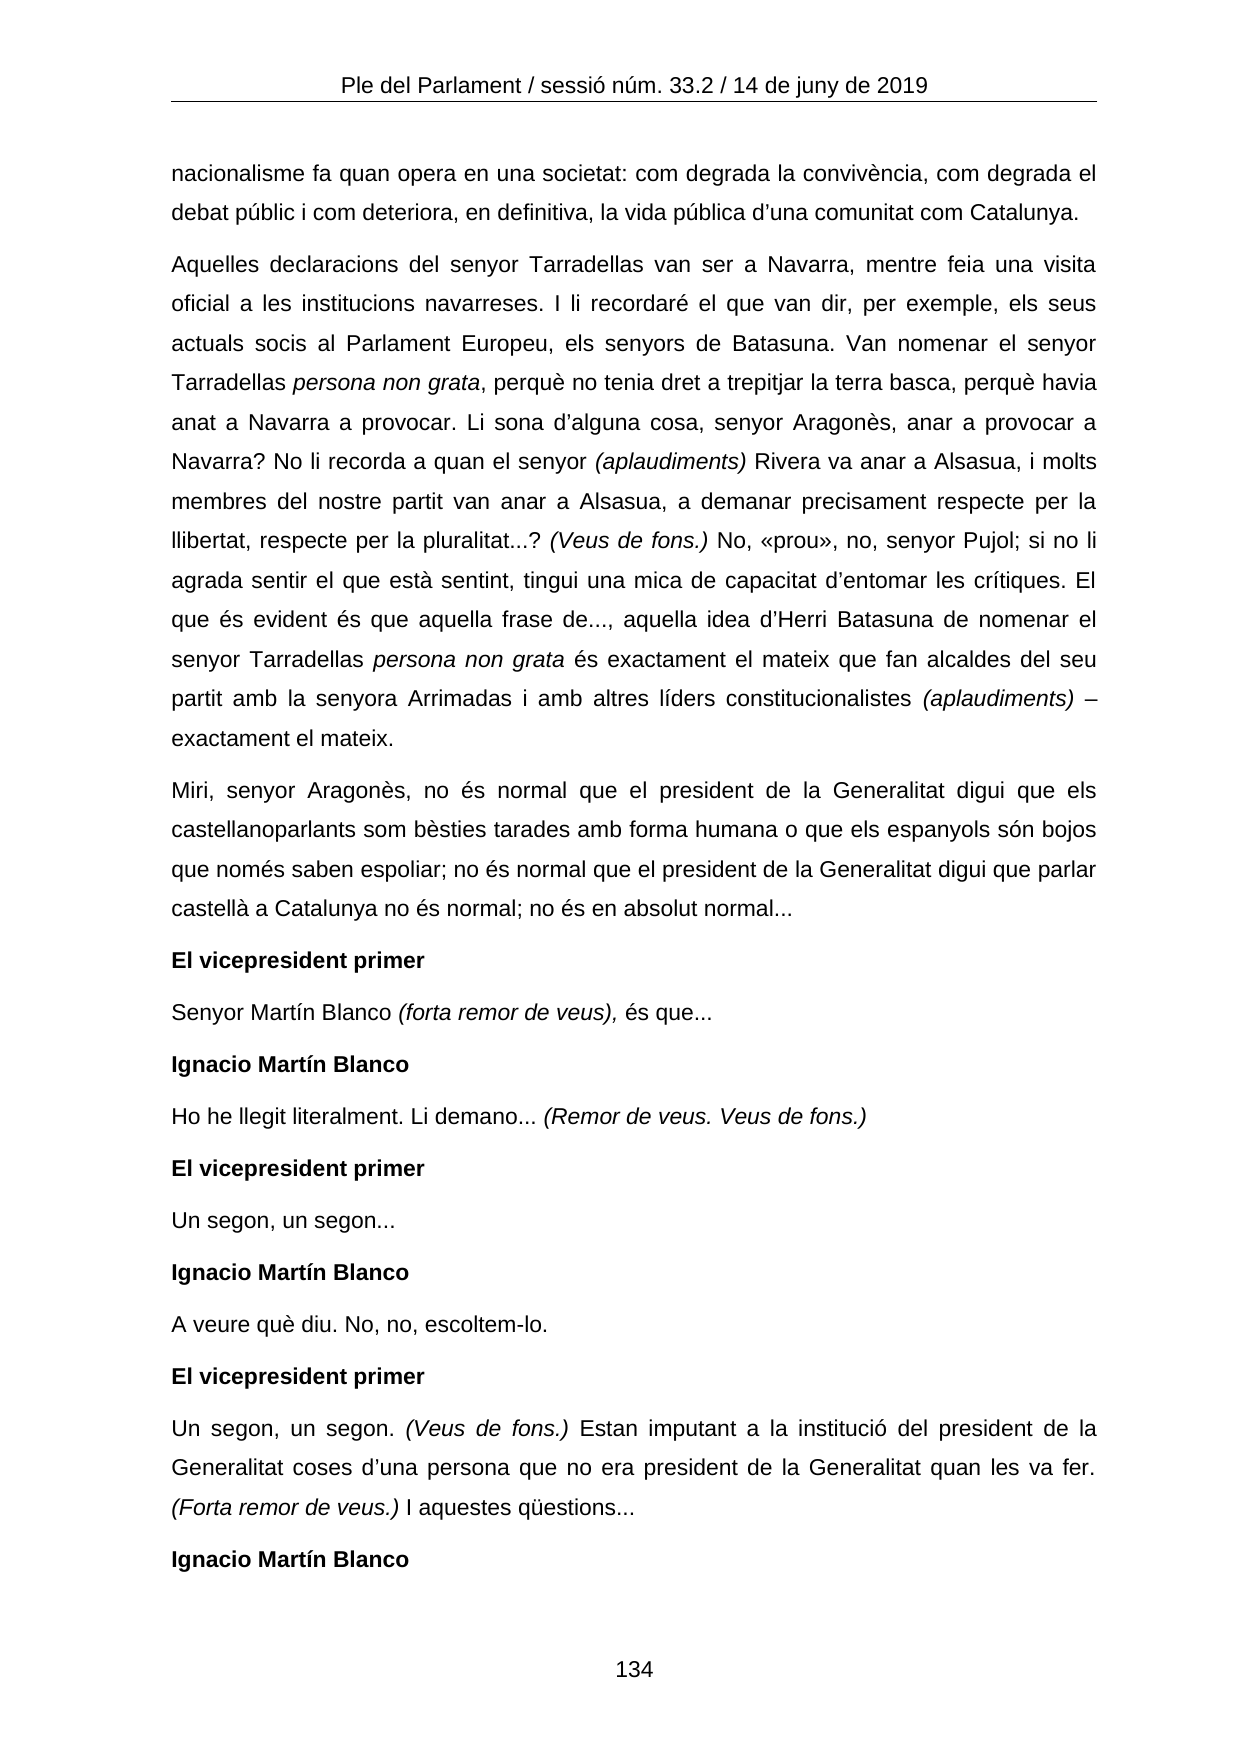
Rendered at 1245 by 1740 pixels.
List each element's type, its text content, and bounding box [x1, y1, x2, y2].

text El vicepresident primer [171, 1155, 1097, 1181]
text El vicepresident primer [171, 947, 1097, 973]
text El vicepresident primer [171, 1363, 1097, 1389]
text Ignacio Martín Blanco [171, 1546, 1097, 1572]
text Ignacio Martín Blanco [171, 1259, 1097, 1285]
text Aquelles declaracions del senyor Tarradellas van ser a Navarra, mentre feia una visita oficial a les institucions navarreses. I li recordaré el que van dir, per exemple, els seus actuals socis al Parlament Europeu, els senyors de Batasuna. Van nomenar el senyor Tarradellas persona non grata, perquè no tenia dret a trepitjar la terra basca, perquè havia anat a Navarra a provocar. Li sona d’alguna cosa, senyor Aragonès, anar a provocar a Navarra? No li recorda a quan el senyor (aplaudiments) Rivera va anar a Alsasua, i molts membres del nostre partit van anar a Alsasua, a demanar precisament respecte per la llibertat, respecte per la pluralitat...? (Veus de fons.) No, «prou», no, senyor Pujol; si no li agrada sentir el que està sentint, tingui una mica de capacitat d’entomar les crítiques. El que és evident és que aquella frase de..., aquella idea d’Herri Batasuna de nomenar el senyor Tarradellas persona non grata és exactament el mateix que fan alcaldes del seu partit amb la senyora Arrimadas i amb altres líders constitucionalistes (aplaudiments) –exactament el mateix. [171, 251, 1097, 751]
text Miri, senyor Aragonès, no és normal que el president de la Generalitat digui que els castellanoparlants som bèsties tarades amb forma humana o que els espanyols són bojos que només saben espoliar; no és normal que el president de la Generalitat digui que parlar castellà a Catalunya no és normal; no és en absolut normal... [171, 777, 1097, 921]
text A veure què diu. No, no, escoltem-lo. [171, 1311, 1097, 1337]
text Senyor Martín Blanco (forta remor de veus), és que... [171, 999, 1097, 1025]
text Ignacio Martín Blanco [171, 1051, 1097, 1077]
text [171, 159, 1097, 225]
text Ho he llegit literalment. Li demano... (Remor de veus. Veus de fons.) [171, 1103, 1097, 1129]
text Un segon, un segon. (Veus de fons.) Estan imputant a la institució del president de la Generalitat coses d’una persona que no era president de la Generalitat quan les va fer. (Forta remor de veus.) I aquestes qüestions... [171, 1415, 1097, 1520]
text Un segon, un segon... [171, 1207, 1097, 1233]
